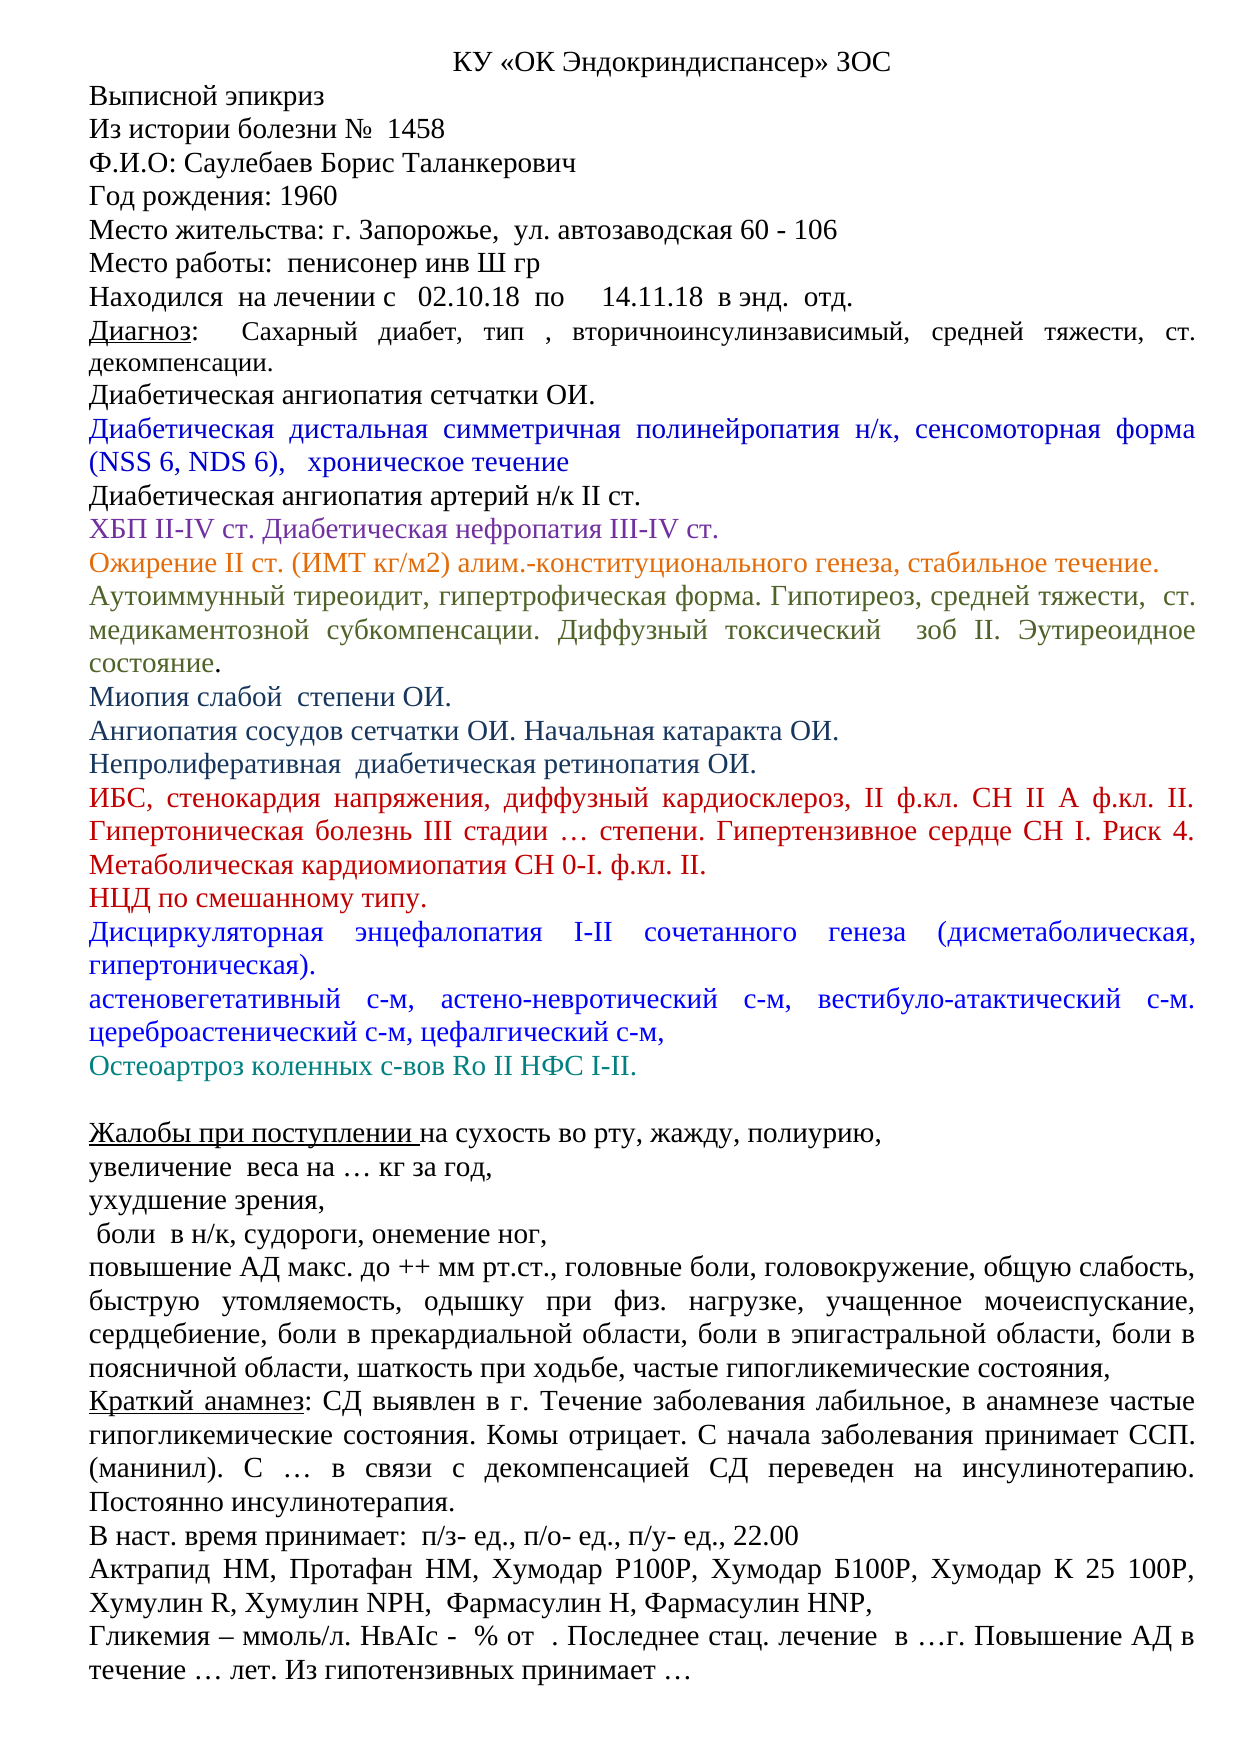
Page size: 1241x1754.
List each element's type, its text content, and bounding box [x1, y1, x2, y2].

text Диабетическая ангиопатия сетчатки ОИ. [89, 377, 1196, 411]
text Год рождения: 1960 [89, 178, 1196, 212]
text Аутоиммунный тиреоидит, Гипотиреоз, средней тяжести, ст. медикаментозной субкомпенсации. зоб II. Эутиреоидное состояние. [89, 578, 1196, 679]
text ИБС, стенокардия напряжения, диффузный кардиосклероз, II ф.кл. СН II А ф.кл. II. Гипертоническая болезнь III стадии … степени. Гипертензивное сердце СН I. Риск 4. Метаболическая кардиомиопатия СН 0-I. ф.кл. II. [89, 780, 1196, 880]
text боли в н/к, судороги, онемение ног, [89, 1216, 1196, 1249]
text на лечении с 02.10.18 по 14.11.18 в отд. [89, 279, 1196, 313]
subtitle Ф.И.О: Саулебаев Борис Таланкерович [89, 145, 1196, 178]
text Место работы: пенисонер инв Ш гр [89, 246, 1196, 279]
text Диабетическая дистальная симметричная полинейропатия н/к, сенсомоторная форма (NSS 6, NDS 6), хроническое течение [89, 411, 1196, 478]
text НЦД по смешанному типу. [89, 880, 1196, 914]
text веса на … кг за год, [89, 1149, 1196, 1182]
text Диагноз: Сахарный диабет, тип , вторичноинсулинзависимый, ст. [89, 313, 1196, 377]
text Ангиопатия сосудов сетчатки . Начальная катаракта . [89, 713, 1196, 746]
text Место жительства: г. Запорожье, ул. автозаводская 60 - 106 [89, 212, 1196, 246]
text ХБП II-IV ст. Диабетическая нефропатия III-IV ст. [89, 511, 1196, 545]
subtitle Выписной эпикриз [89, 78, 1202, 111]
text Ожирение II ст. (ИМТ кг/м2) алим.-конституционального генеза, стабильное течение. [89, 545, 1196, 578]
text Диабетическая ангиопатия артерий н/к II ст. [89, 478, 1196, 511]
text астеновегетативный с-м, астено-невротический с-м, вестибуло-атактический с-м. цереброастенический с-м, цефалгический с-м, [89, 981, 1196, 1048]
text Непролиферативная диабетическая ретинопатия . [89, 746, 1196, 780]
text Актрапид НМ, Протафан НМ, Хумодар Р100Р, Хумодар Б100Р, Хумодар К 25 100Р, Хумулин R, Хумулин NРН, Фармасулин Н, Фармасулин НNР, [89, 1551, 1196, 1618]
text повышение АД макс. до ++ мм рт.ст., головные боли, головокружение, общую слабость, быструю утомляемость, одышку при физ. нагрузке, учащенное мочеиспускание, сердцебиение, боли в прекардиальной области, боли в эпигастральной области, боли в поясничной области, шаткость при ходьбе, частые гипогликемические состояния, [89, 1249, 1196, 1383]
text Остеоартроз коленных с-вов Rо II НФС I-II. [89, 1048, 1196, 1082]
text Краткий анамнез: СД выявлен в г. . Комы отрицает. С начала заболевания (манинил). С … в связи с декомпенсацией СД переведен на инсулинотерапию. Постоянно инсулинотерапия. [89, 1383, 1196, 1518]
text ухудшение зрения, [89, 1182, 1196, 1216]
text энцефалопатия I-II сочетанного генеза (дисметаболическая, гипертоническая). [89, 914, 1196, 981]
text Гликемия – ммоль/л. НвАIс - % от . Последнее стац. лечение в …г. Повышение АД в течение … лет. Из гипотензивных принимает … [89, 1618, 1196, 1685]
text Миопия степени ОИ. [89, 679, 1196, 713]
subtitle Из истории болезни № 1458 [89, 111, 1196, 145]
text В наст. время принимает: п/з- ед., п/о- ед., п/у- ед., 22.00 [89, 1518, 1196, 1551]
text Жалобы при поступлении на сухость во рту, жажду, полиурию, [89, 1115, 1196, 1149]
